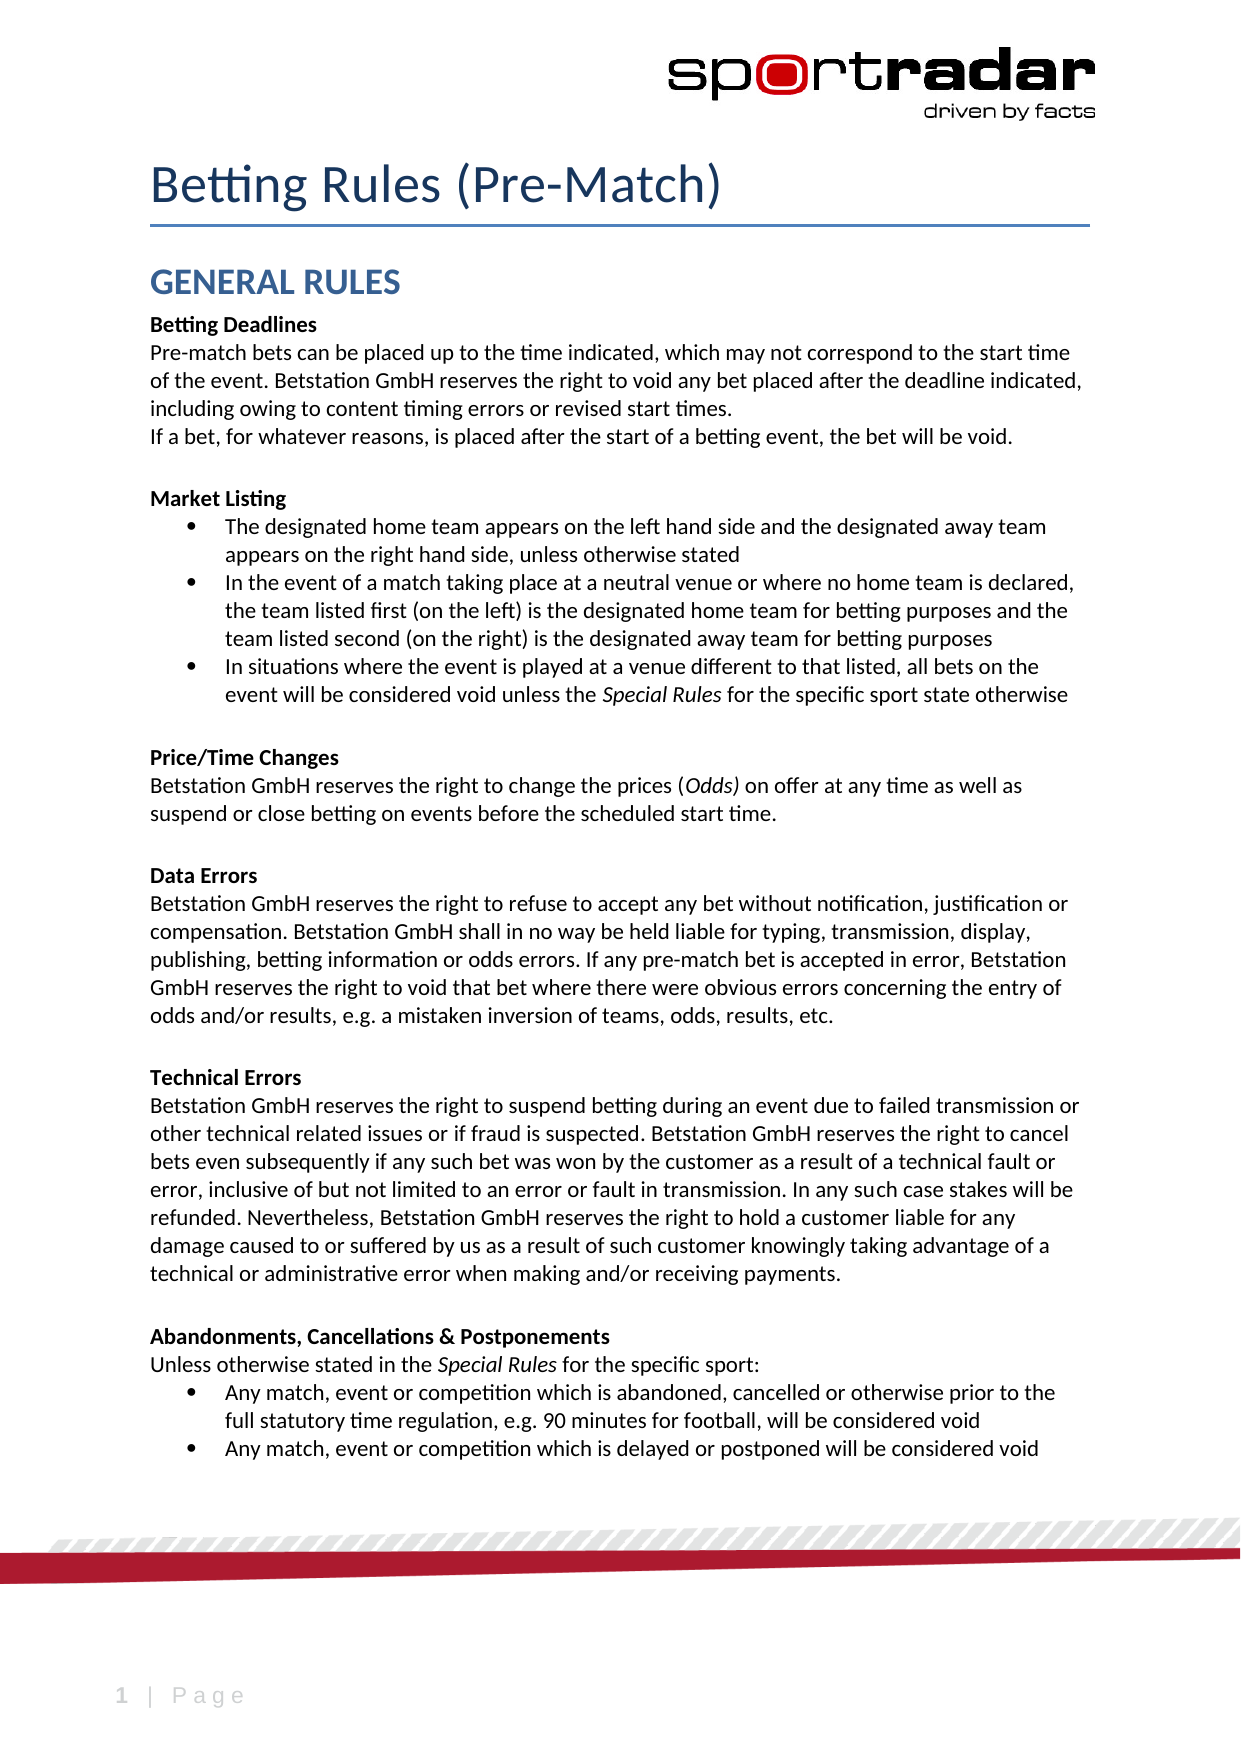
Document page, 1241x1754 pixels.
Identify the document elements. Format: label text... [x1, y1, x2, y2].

text Betstation GmbH reserves the right to change the prices (Odds) on offer at any time as well as suspend or close betting on events before the scheduled start time. [150, 771, 1090, 827]
list Any match, event or competition which is delayed or postponed will be considered void [187, 1434, 1090, 1462]
subtitle Market Listing [150, 484, 1090, 512]
list Any match, event or competition which is abandoned, cancelled or otherwise prior to the full statutory time regulation, e.g. 90 minutes for football, will be considered void [187, 1378, 1090, 1434]
subtitle Betting Deadlines [150, 310, 1090, 338]
subtitle Technical Errors [150, 1063, 1090, 1091]
text Pre-match bets can be placed up to the time indicated, which may not correspond to the start time of the event. Betstation GmbH reserves the right to void any bet placed after the deadline indicated, including owing to content timing errors or revised start times. [150, 338, 1090, 422]
text Betstation GmbH reserves the right to refuse to accept any bet without notification, justification or compensation. Betstation GmbH shall in no way be held liable for typing, transmission, display, publishing, betting information or odds errors. If any pre-match bet is accepted in error, Betstation GmbH reserves the right to void that bet where there were obvious errors concerning the entry of odds and/or results, e.g. a mistaken inversion of teams, odds, results, etc. [150, 889, 1090, 1029]
text If a bet, for whatever reasons, is placed after the start of a betting event, the bet will be void. [150, 422, 1090, 450]
picture [0, 1515, 1241, 1584]
list The designated home team appears on the left hand side and the designated away team appears on the right hand side, unless otherwise stated [187, 512, 1090, 568]
subtitle GENERAL RULES [150, 258, 1090, 304]
subtitle Data Errors [150, 861, 1090, 889]
title Betting Rules (Pre-Match) [150, 150, 1090, 224]
list In situations where the event is played at a venue different to that listed, all bets on the event will be considered void unless the Special Rules for the specific sport state otherwise [187, 652, 1090, 708]
subtitle Abandonments, Cancellations & Postponements [150, 1322, 1090, 1350]
subtitle Price/Time Changes [150, 743, 1090, 771]
list In the event of a match taking place at a neutral venue or where no home team is declared, the team listed first (on the left) is the designated home team for betting purposes and the team listed second (on the right) is the designated away team for betting purposes [187, 568, 1090, 652]
text Unless otherwise stated in the Special Rules for the specific sport: [150, 1350, 1090, 1378]
picture [668, 47, 1095, 121]
text Betstation GmbH reserves the right to suspend betting during an event due to failed transmission or other technical related issues or if fraud is suspected. Betstation GmbH reserves the right to cancel bets even subsequently if any such bet was won by the customer as a result of a technical fault or error, inclusive of but not limited to an error or fault in transmission. In any such case stakes will be refunded. Nevertheless, Betstation GmbH reserves the right to hold a customer liable for any damage caused to or suffered by us as a result of such customer knowingly taking advantage of a technical or administrative error when making and/or receiving payments. [150, 1091, 1090, 1288]
